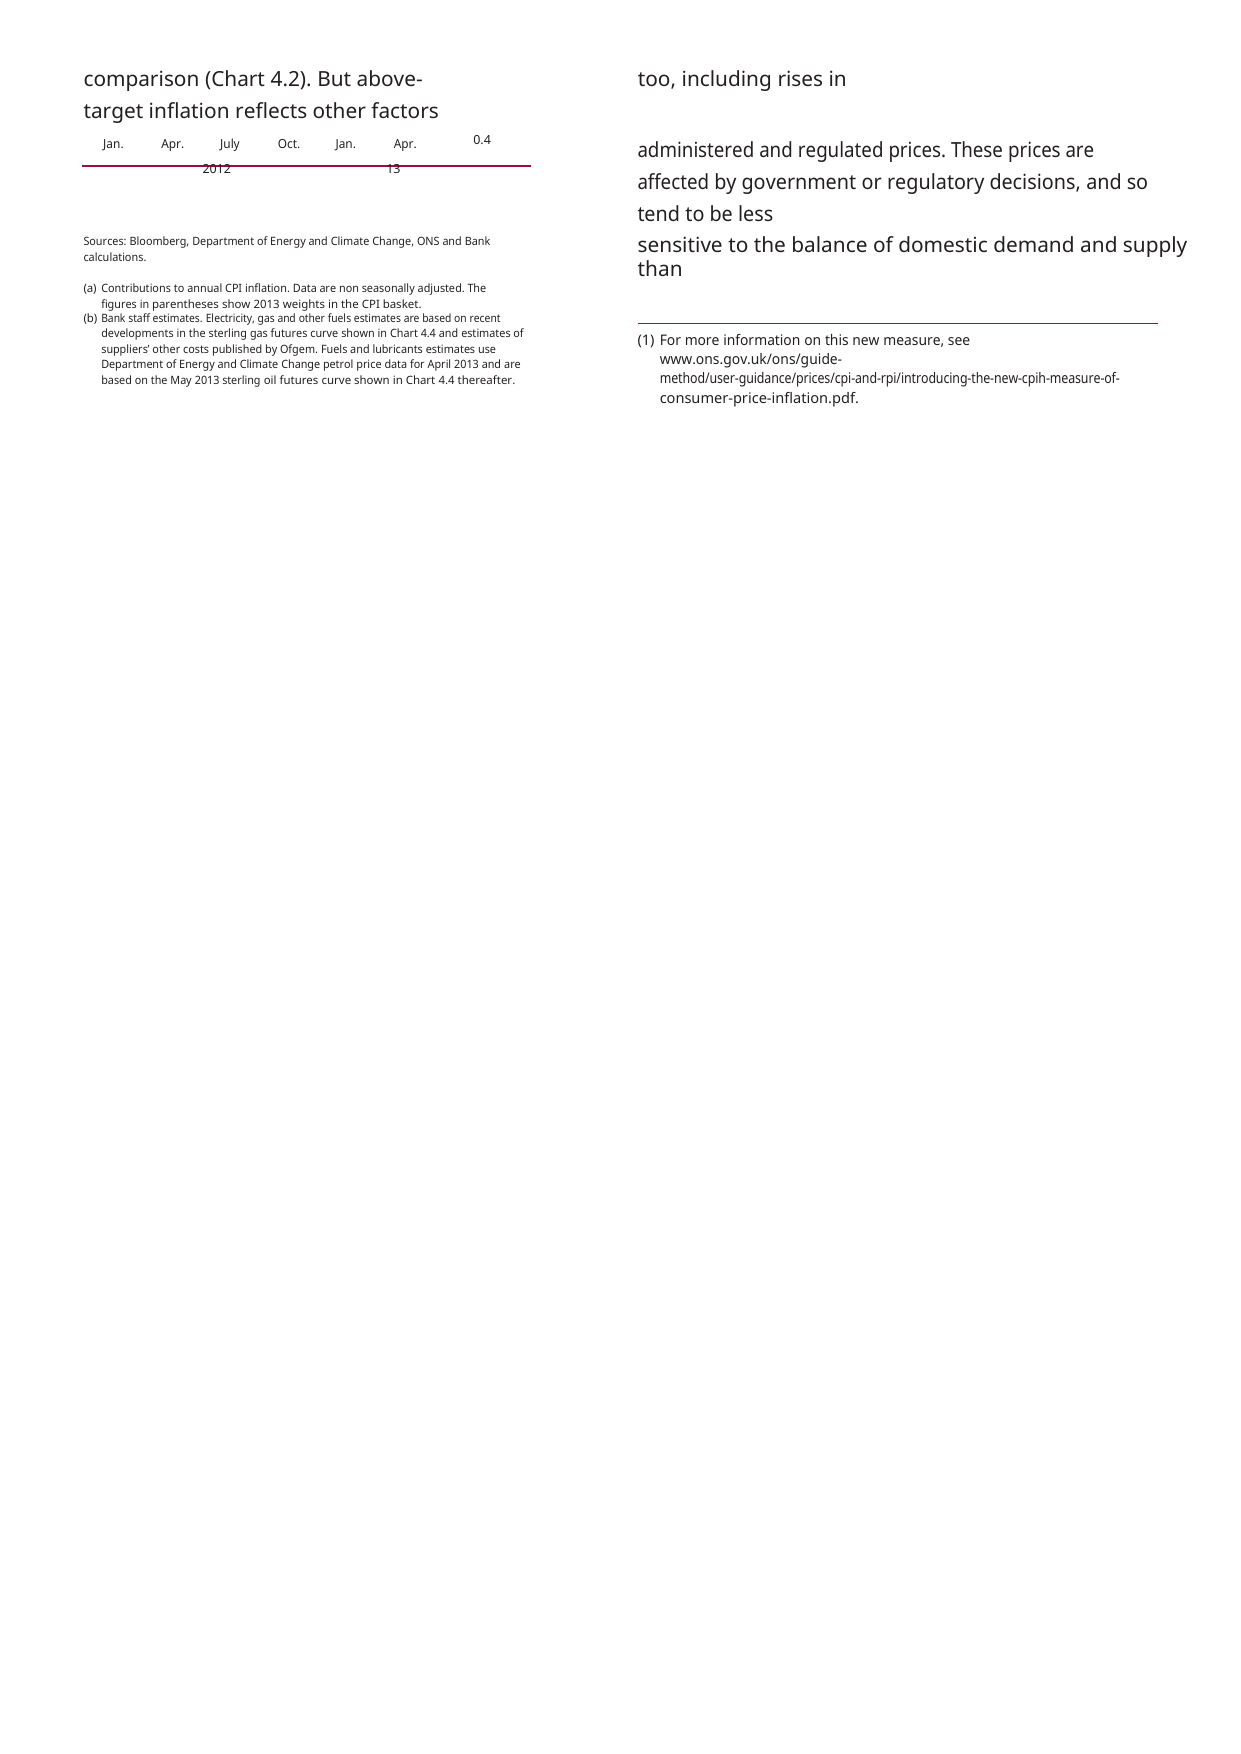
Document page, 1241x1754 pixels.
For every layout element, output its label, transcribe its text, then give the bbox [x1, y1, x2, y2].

text Jan. Apr. July Oct. Jan. Apr. [103, 136, 418, 153]
text sensitive to the balance of domestic demand and supply than [637, 233, 1196, 281]
text developments in the sterling gas futures curve shown in Chart 4.4 and estimates of suppliers’ other costs published by Ofgem. Fuels and lubricants estimates use Department of Energy and Climate Change petrol price data for April 2013 and are based on the May 2013 sterling oil futures curve shown in Chart 4.4 thereafter. [101, 325, 532, 388]
list Contributions to annual CPI inflation. Data are non seasonally adjusted. The figures in parentheses show 2013 weights in the CPI basket. [83, 280, 500, 312]
text 2012 13 [202, 160, 418, 177]
list Bank staff estimates. Electricity, gas and other fuels estimates are based on recent [83, 312, 1196, 325]
text administered and regulated prices. These prices are affected by government or regulatory decisions, and so tend to be less [637, 136, 1153, 227]
list For more information on this new measure, see www.ons.gov.uk/ons/guide- method/user-guidance/prices/cpi-and-rpi/introducing-the-new-cpih-measure-of- consumer-price-inflation.pdf. [637, 329, 1132, 408]
text Sources: Bloomberg, Department of Energy and Climate Change, ONS and Bank calculations. [83, 233, 519, 264]
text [638, 64, 1158, 93]
